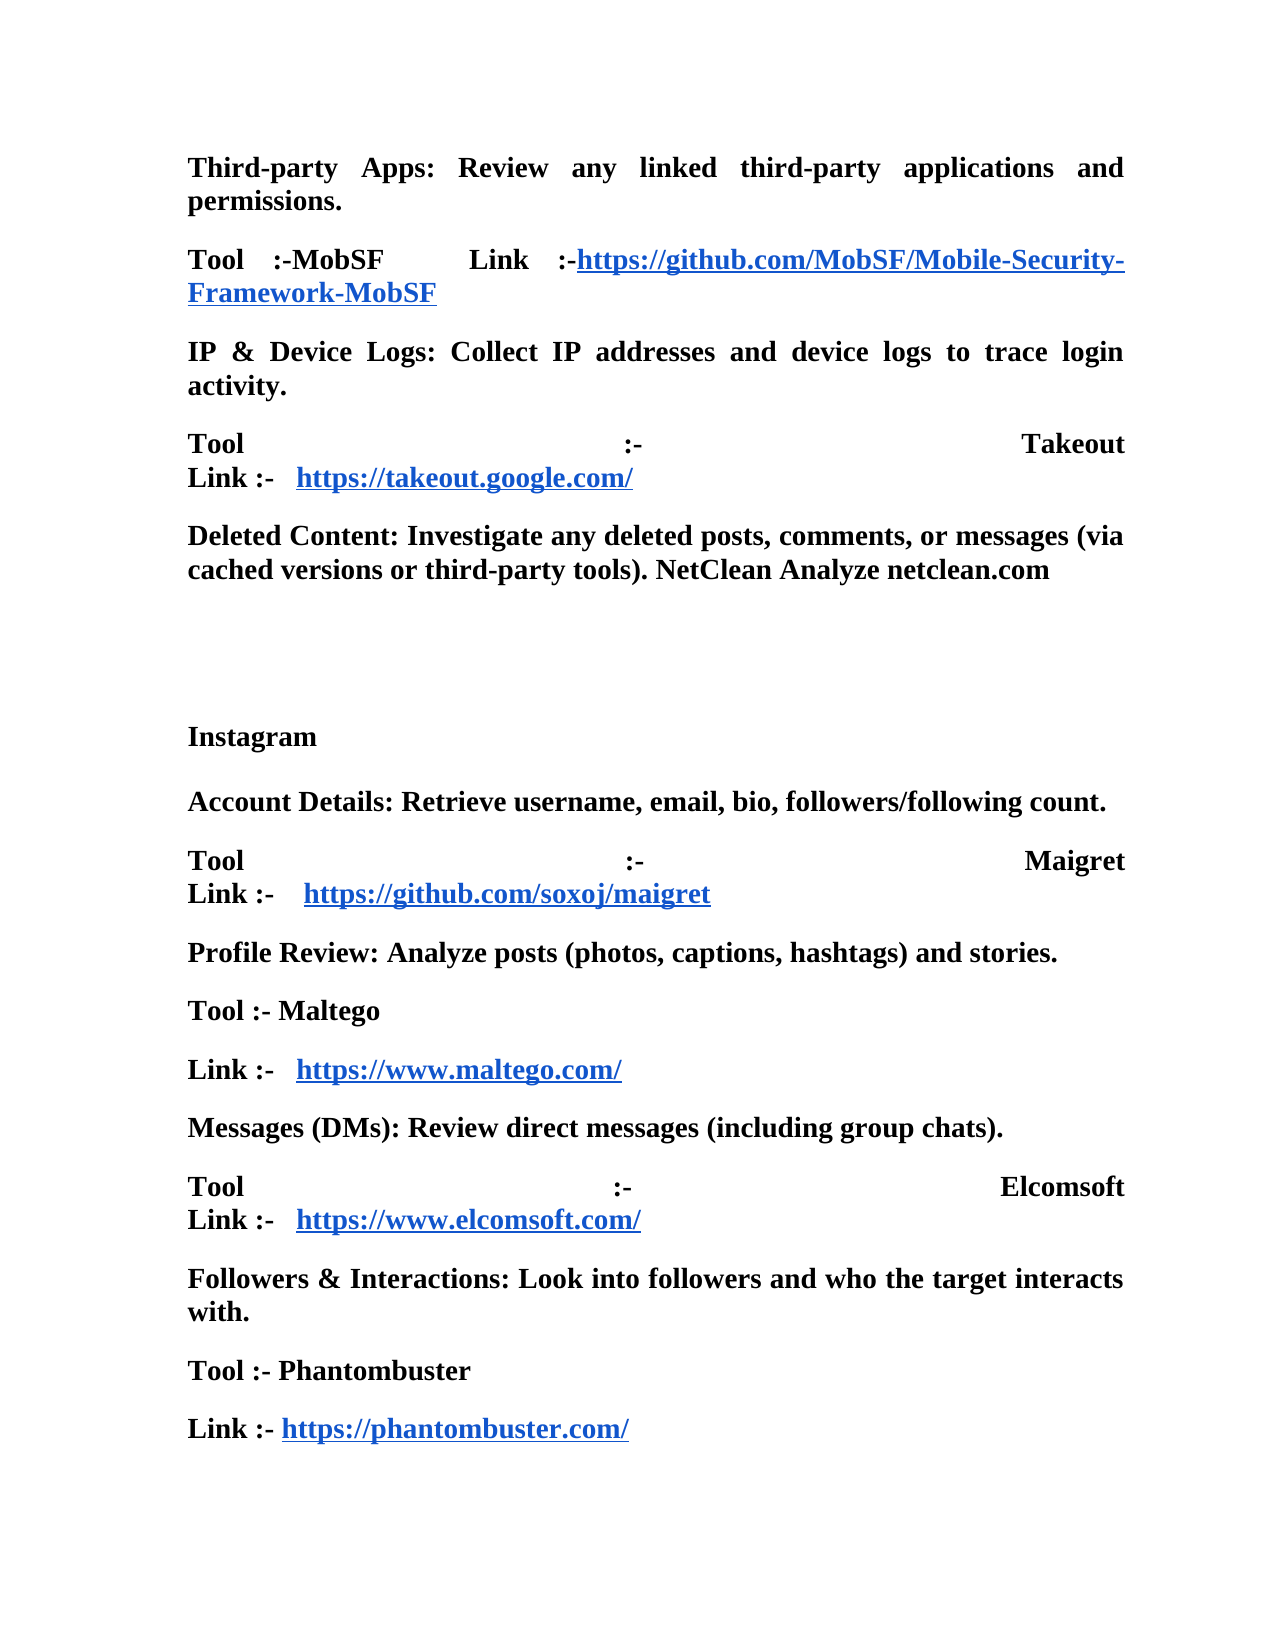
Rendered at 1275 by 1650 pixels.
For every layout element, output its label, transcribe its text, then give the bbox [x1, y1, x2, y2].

text Deleted Content: Investigate any deleted posts, comments, or messages (via cached versions or third-party tools). NetClean Analyze netclean.com [187, 518, 1125, 585]
text Profile Review: Analyze posts (photos, captions, hashtags) and stories. [187, 935, 1125, 968]
text Tool :- Phantombuster [187, 1353, 1125, 1387]
text Link :- https://www.maltego.com/ [187, 1052, 1125, 1085]
text IP & Device Logs: Collect IP addresses and device logs to trace login activity. [187, 334, 1125, 401]
text Instagram [187, 719, 1125, 753]
text Followers & Interactions: Look into followers and who the target interacts with. [187, 1261, 1125, 1328]
text Tool :-MobSF Link :-https://github.com/MobSF/Mobile-Security-Framework-MobSF [187, 242, 1125, 309]
text Messages (DMs): Review direct messages (including group chats). [187, 1110, 1125, 1144]
text Tool :- Maigret Link :- https://github.com/soxoj/maigret [187, 843, 1125, 910]
text Link :- https://phantombuster.com/ [187, 1412, 1125, 1445]
text Tool :- Maltego [187, 993, 1125, 1027]
text Tool :- Takeout Link :- https://takeout.google.com/ [187, 426, 1125, 493]
text Tool :- Elcomsoft Link :- https://www.elcomsoft.com/ [187, 1169, 1125, 1236]
text Account Details: Retrieve username, email, bio, followers/following count. [187, 784, 1125, 818]
text Third-party Apps: Review any linked third-party applications and permissions. [187, 150, 1125, 217]
